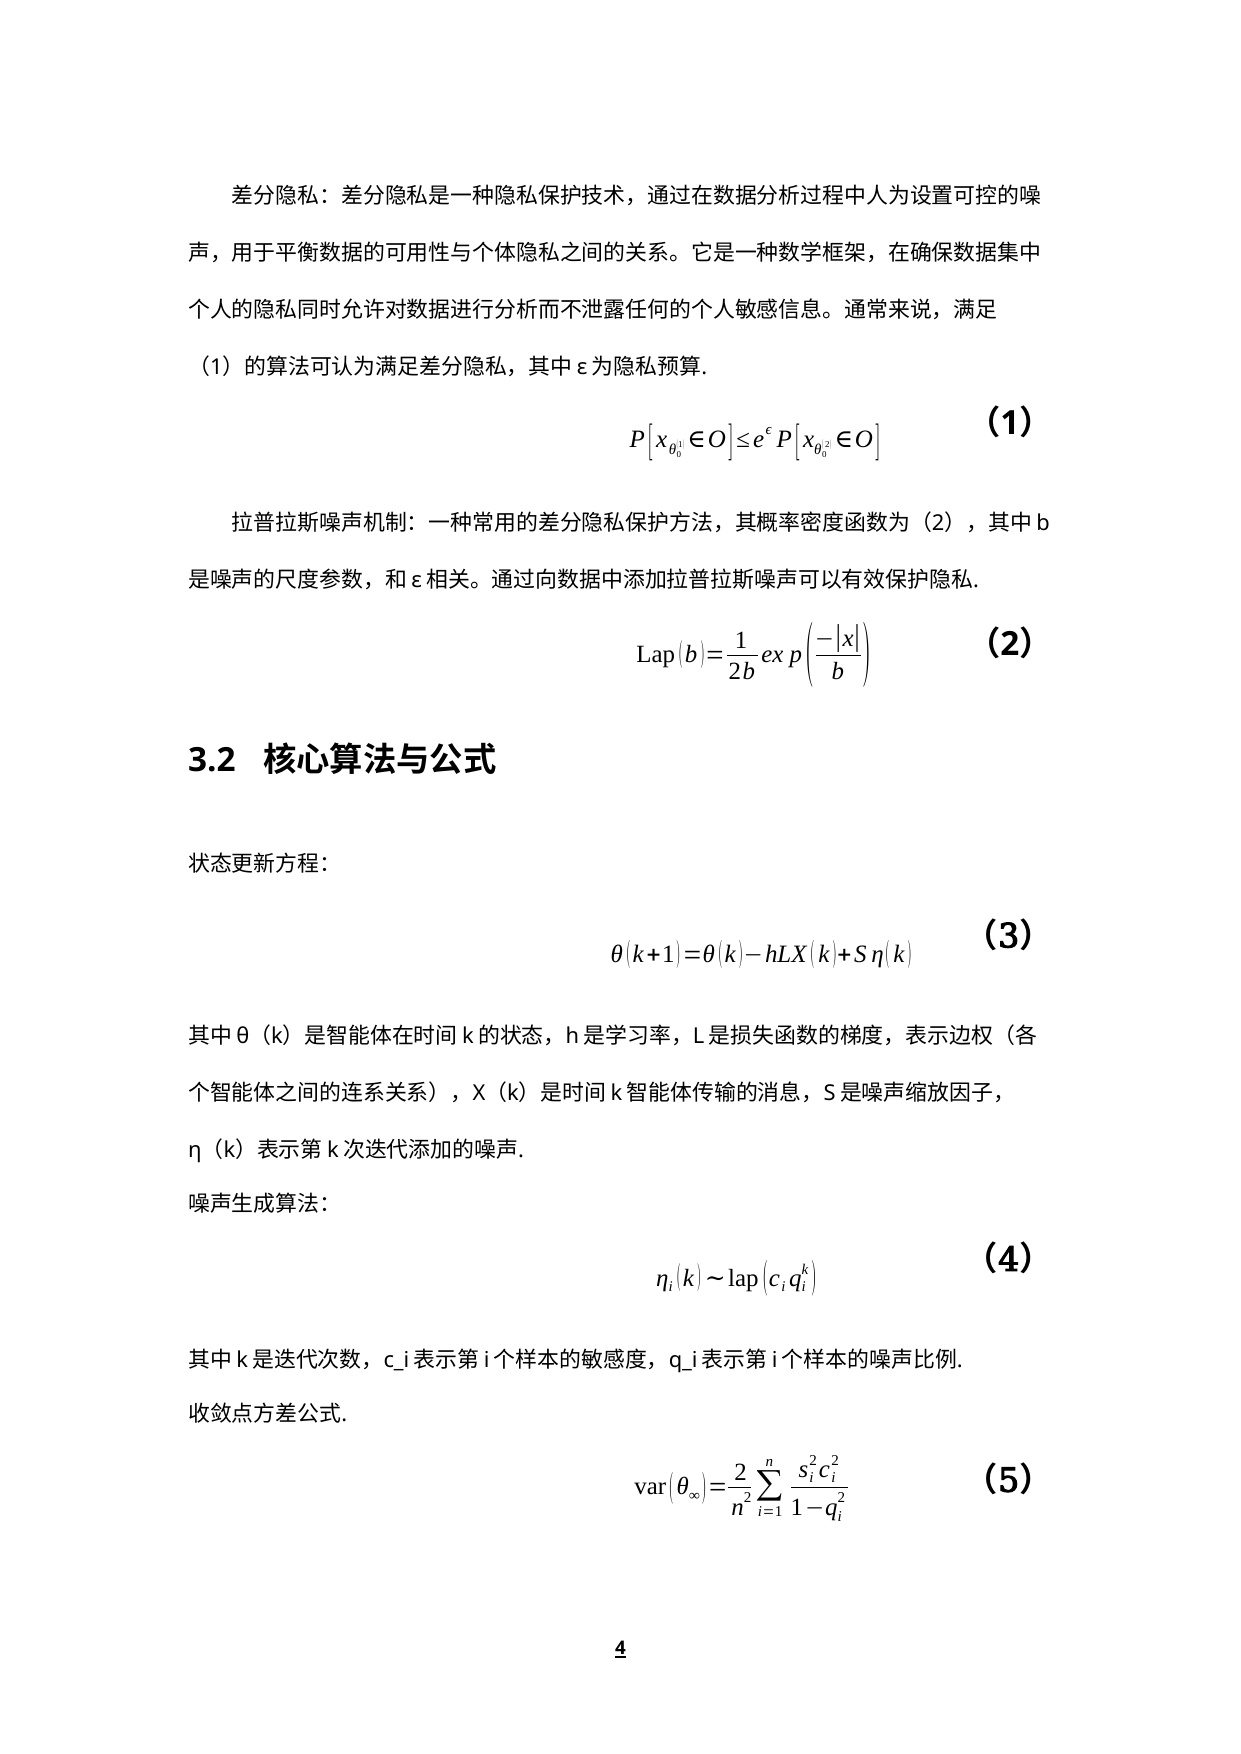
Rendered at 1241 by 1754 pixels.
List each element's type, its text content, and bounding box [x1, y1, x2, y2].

text 其中θ（k）是智能体在时间k的状态，h是学习率，L是损失函数的梯度，表示边权（各个智能体之间的连系关系），X（k）是时间k智能体传输的消息，S是噪声缩放因子，η（k）表示第k次迭代添加的噪声. [188, 1012, 1052, 1171]
list 核心算法与公式 [188, 712, 1052, 803]
text 噪声生成算法： [188, 1179, 1052, 1224]
text （1） [188, 395, 1052, 486]
text 其中k是迭代次数，c_i表示第i个样本的敏感度，q_i表示第i个样本的噪声比例. [188, 1335, 1052, 1381]
text （3） [188, 908, 1052, 999]
text （5） [188, 1442, 1052, 1533]
text 差分隐私：差分隐私是一种隐私保护技术，通过在数据分析过程中人为设置可控的噪声，用于平衡数据的可用性与个体隐私之间的关系。它是一种数学框架，在确保数据集中个人的隐私同时允许对数据进行分析而不泄露任何的个人敏感信息。通常来说，满足（1）的算法可认为满足差分隐私，其中ε为隐私预算. [188, 171, 1052, 387]
text 状态更新方程： [188, 839, 1052, 885]
text （2） [188, 609, 1052, 700]
text 收敛点方差公式. [188, 1389, 1052, 1434]
text （4） [188, 1232, 1052, 1323]
text 拉普拉斯噪声机制：一种常用的差分隐私保护方法，其概率密度函数为（2），其中b是噪声的尺度参数，和ε相关。通过向数据中添加拉普拉斯噪声可以有效保护隐私. [188, 498, 1052, 601]
